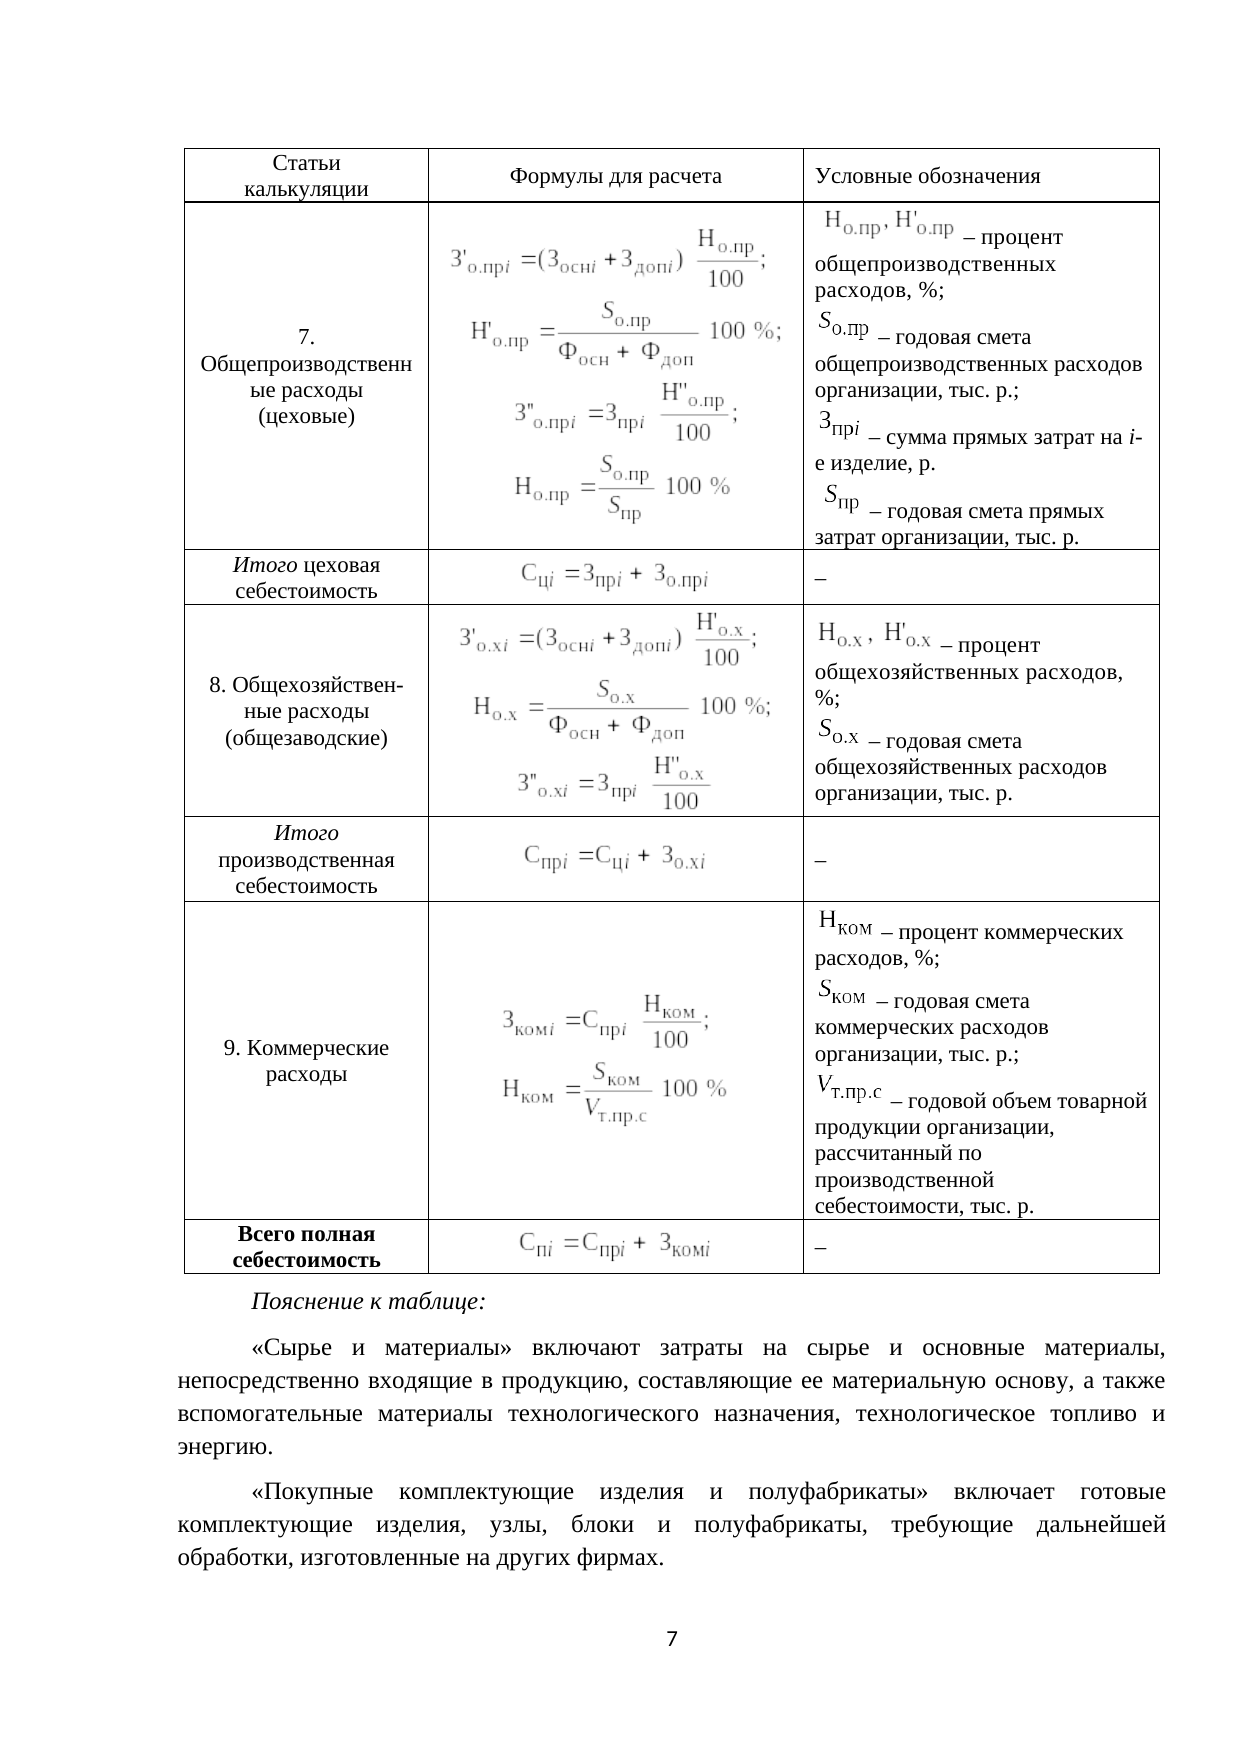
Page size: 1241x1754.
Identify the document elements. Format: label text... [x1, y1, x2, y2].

table_cell – [804, 1220, 1159, 1273]
table_cell Всего полная себестоимость [185, 1220, 428, 1273]
table_cell – процент общехозяйственных расходов, %; – годовая смета общехозяйственных расходов организации, тыс. р. [804, 605, 1159, 816]
table_cell [429, 605, 803, 816]
table_cell – [804, 817, 1159, 901]
table_cell Итого производственная себестоимость [185, 817, 428, 901]
table_cell [429, 550, 803, 604]
table_cell [429, 902, 803, 1218]
text «Сырье и материалы» включают затраты на сырье и основные материалы, непосредственно входящие в продукцию, составляющие ее материальную основу, а также вспомогательные материалы технологического назначения, технологическое топливо и энергию. [177, 1332, 1167, 1460]
table_cell [429, 1220, 803, 1273]
table_cell – [804, 550, 1159, 604]
table_cell 8. Общехозяйствен-ные расходы (общезаводские) [185, 605, 428, 816]
table_cell [429, 817, 803, 901]
table_cell Формулы для расчета [429, 149, 803, 201]
table_cell – процент общепроизводственных расходов, %; – годовая смета общепроизводственных расходов организации, тыс. р.; – сумма прямых затрат на i-е изделие, р. – годовая смета прямых затрат организации, тыс. р. [804, 203, 1159, 549]
table_cell Итого цеховая себестоимость [185, 550, 428, 604]
table_cell 7. Общепроизводственные расходы (цеховые) [185, 203, 428, 549]
table_cell Статьи калькуляции [185, 149, 428, 201]
table_cell 9. Коммерческие расходы [185, 902, 428, 1218]
text «Покупные комплектующие изделия и полуфабрикаты» включает готовые комплектующие изделия, узлы, блоки и полуфабрикаты, требующие дальнейшей обработки, изготовленные на других фирмах. [177, 1476, 1167, 1571]
table_cell [429, 203, 803, 549]
table_cell Условные обозначения [804, 149, 1159, 201]
text Пояснение к таблице: [177, 1286, 1167, 1315]
table_cell – процент коммерческих расходов, %; – годовая смета коммерческих расходов организации, тыс. р.; – годовой объем товарной продукции организации, рассчитанный по производственной себестоимости, тыс. р. [804, 902, 1159, 1218]
